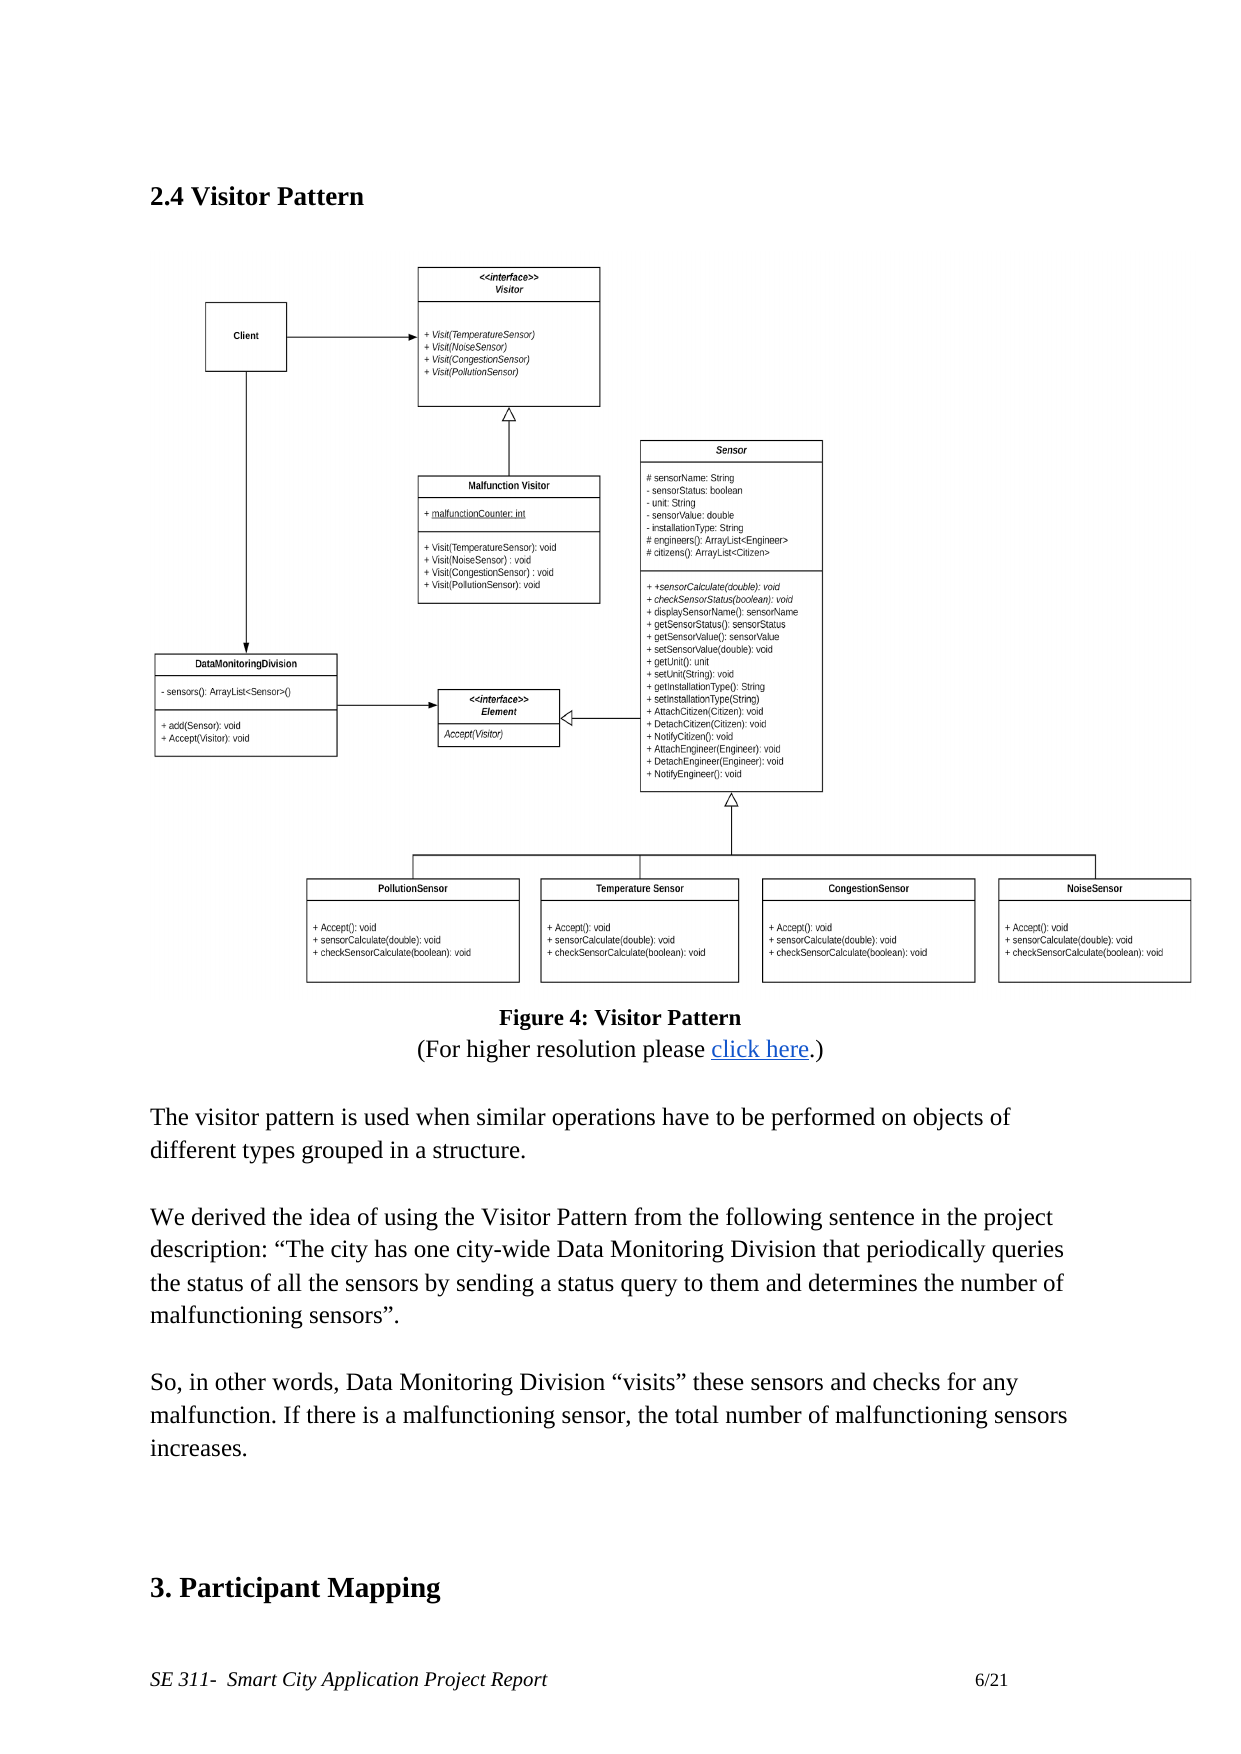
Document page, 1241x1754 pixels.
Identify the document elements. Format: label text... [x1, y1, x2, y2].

text 3. Participant Mapping [150, 1570, 1090, 1604]
text Figure 4: Visitor Pattern [150, 1003, 1090, 1030]
text The visitor pattern is used when similar operations have to be performed on objects of different types grouped in a structure. [150, 1102, 1090, 1164]
text So, in other words, Data Monitoring Division “visits” these sensors and checks for any malfunction. If there is a malfunctioning sensor, the total number of malfunctioning sensors increases. [150, 1367, 1090, 1461]
text (For higher resolution please click here.) [150, 1034, 1090, 1062]
text 2.4 Visitor Pattern [150, 180, 1090, 211]
picture [150, 251, 1200, 1000]
text We derived the idea of using the Visitor Pattern from the following sentence in the project description: “The city has one city-wide Data Monitoring Division that periodically queries the status of all the sensors by sending a status query to them and determines the number of malfunctioning sensors”. [150, 1202, 1090, 1329]
